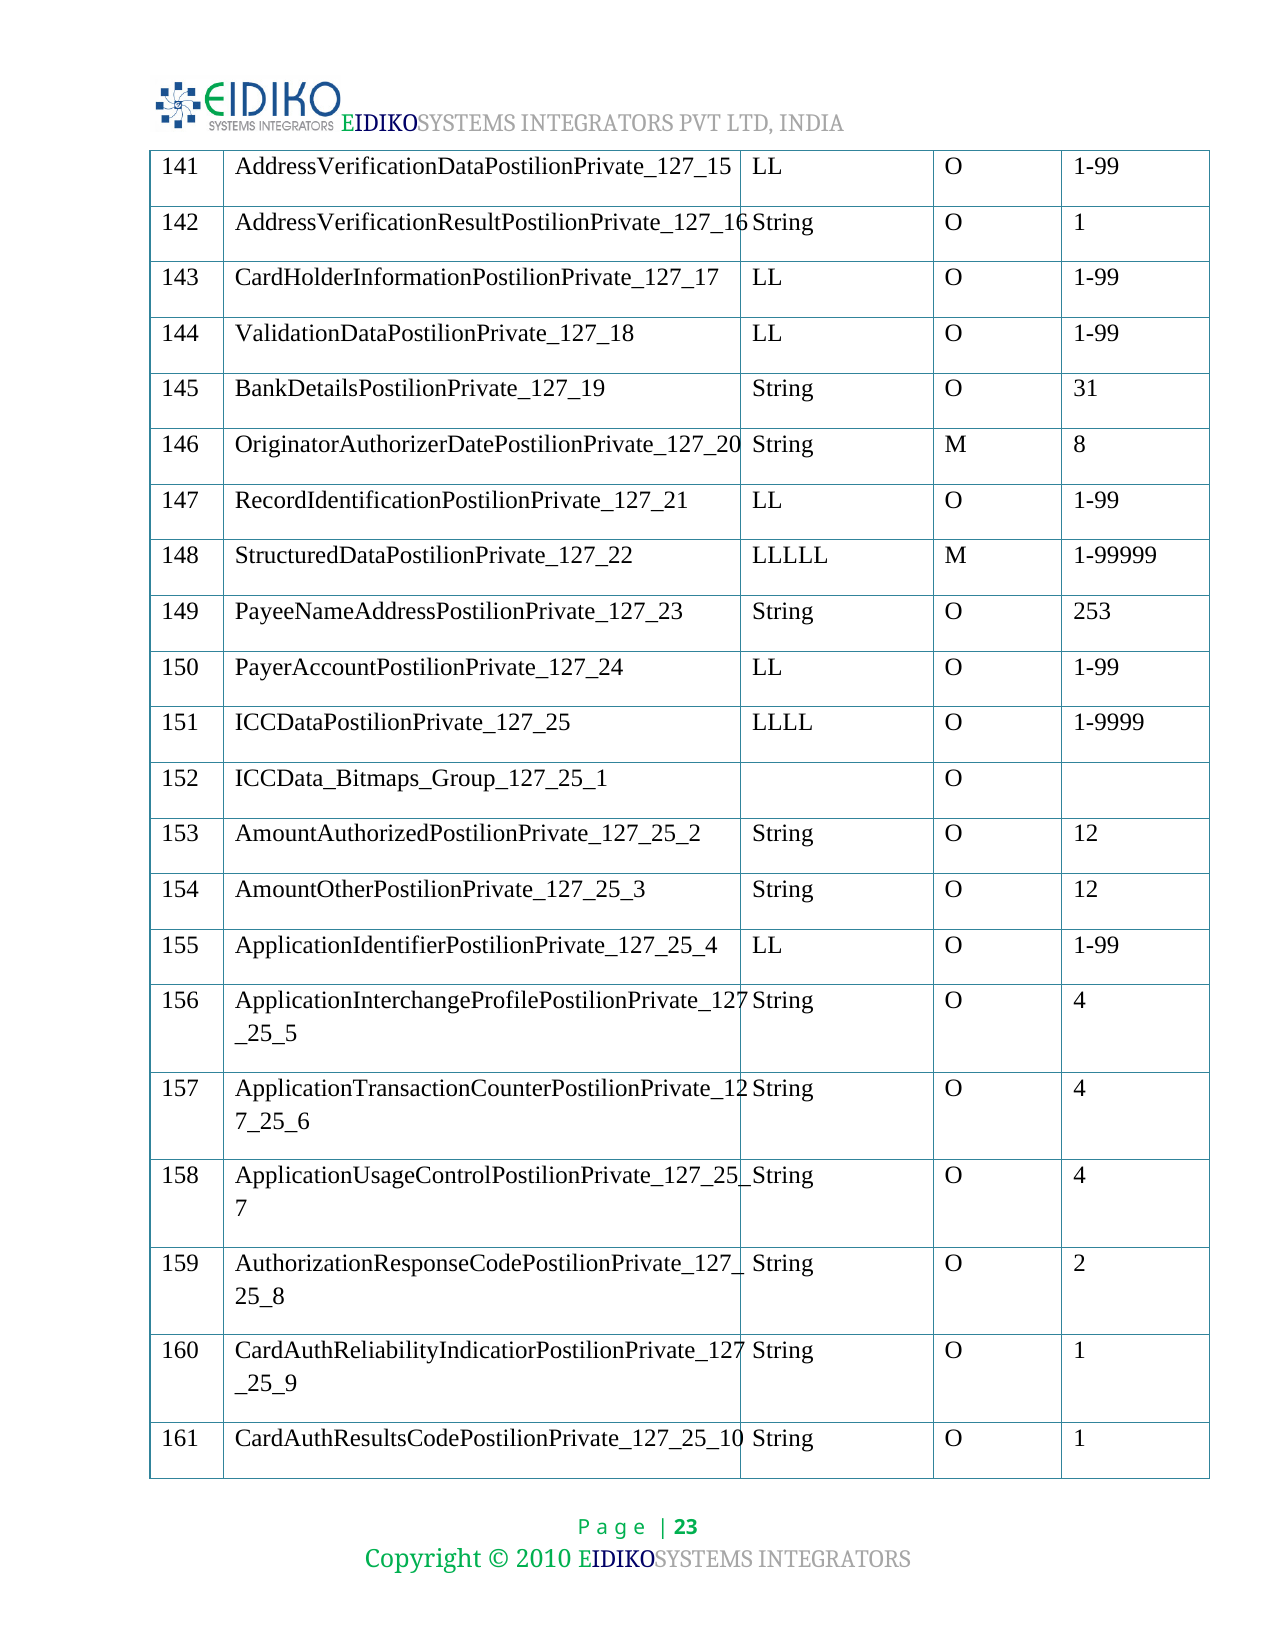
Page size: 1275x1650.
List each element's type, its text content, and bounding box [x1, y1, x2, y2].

table_cell String [741, 1248, 933, 1334]
table_cell 253 [1062, 596, 1209, 651]
table_cell ApplicationUsageControlPostilionPrivate_127_25_7 [224, 1160, 740, 1247]
table_cell String [741, 819, 933, 873]
table_cell 160 [151, 1335, 223, 1422]
table_cell AmountAuthorizedPostilionPrivate_127_25_2 [224, 819, 740, 873]
table_cell AmountOtherPostilionPrivate_127_25_3 [224, 874, 740, 929]
table_cell 1-99 [1062, 485, 1209, 539]
table_cell LL [741, 262, 933, 317]
table_cell 142 [151, 207, 223, 261]
table_cell RecordIdentificationPostilionPrivate_127_21 [224, 485, 740, 539]
table_cell 148 [151, 540, 223, 595]
table_cell O [934, 874, 1061, 929]
table_cell String [741, 1423, 933, 1477]
table_cell AddressVerificationResultPostilionPrivate_127_16 [224, 207, 740, 261]
table_cell PayerAccountPostilionPrivate_127_24 [224, 652, 740, 706]
table_cell O [934, 763, 1061, 817]
table_cell O [934, 1423, 1061, 1477]
table_cell O [934, 930, 1061, 984]
table_cell 145 [151, 374, 223, 428]
table_cell 4 [1062, 1160, 1209, 1247]
table_cell CardAuthResultsCodePostilionPrivate_127_25_10 [224, 1423, 740, 1477]
table_cell 1 [1062, 207, 1209, 261]
table_cell String [741, 596, 933, 651]
table_cell OriginatorAuthorizerDatePostilionPrivate_127_20 [224, 429, 740, 484]
table_cell String [741, 207, 933, 261]
table_cell O [934, 819, 1061, 873]
table_cell 1-99999 [1062, 540, 1209, 595]
table_cell 1-99 [1062, 652, 1209, 706]
table_cell 152 [151, 763, 223, 817]
table_cell M [934, 540, 1061, 595]
table_cell 155 [151, 930, 223, 984]
table_cell 153 [151, 819, 223, 873]
table_cell 12 [1062, 819, 1209, 873]
table_cell 151 [151, 707, 223, 762]
table_cell O [934, 151, 1061, 206]
table_cell String [741, 874, 933, 929]
table_cell 147 [151, 485, 223, 539]
table_cell 1-99 [1062, 262, 1209, 317]
table_cell 159 [151, 1248, 223, 1334]
table_cell ApplicationIdentifierPostilionPrivate_127_25_4 [224, 930, 740, 984]
table_cell 154 [151, 874, 223, 929]
table_cell CardHolderInformationPostilionPrivate_127_17 [224, 262, 740, 317]
table_cell O [934, 485, 1061, 539]
table_cell O [934, 207, 1061, 261]
table_cell O [934, 1248, 1061, 1334]
table_cell LL [741, 318, 933, 372]
table_cell 149 [151, 596, 223, 651]
table_cell 143 [151, 262, 223, 317]
table_cell LL [741, 151, 933, 206]
table_cell 1 [1062, 1335, 1209, 1422]
picture [150, 75, 341, 132]
table_cell BankDetailsPostilionPrivate_127_19 [224, 374, 740, 428]
table_cell O [934, 596, 1061, 651]
table_cell ApplicationTransactionCounterPostilionPrivate_127_25_6 [224, 1073, 740, 1159]
table_cell 158 [151, 1160, 223, 1247]
table_cell 1-99 [1062, 151, 1209, 206]
table_cell O [934, 707, 1061, 762]
table_cell 8 [1062, 429, 1209, 484]
table_cell String [741, 1073, 933, 1159]
table_cell 150 [151, 652, 223, 706]
table_cell M [934, 429, 1061, 484]
table_cell PayeeNameAddressPostilionPrivate_127_23 [224, 596, 740, 651]
table_cell 4 [1062, 1073, 1209, 1159]
table_cell 1-99 [1062, 930, 1209, 984]
table_cell ICCDataPostilionPrivate_127_25 [224, 707, 740, 762]
table_cell O [934, 985, 1061, 1072]
table_cell 156 [151, 985, 223, 1072]
table_cell StructuredDataPostilionPrivate_127_22 [224, 540, 740, 595]
table_cell O [934, 652, 1061, 706]
table_cell 1 [1062, 1423, 1209, 1477]
table_cell AuthorizationResponseCodePostilionPrivate_127_25_8 [224, 1248, 740, 1334]
table_cell 12 [1062, 874, 1209, 929]
table_cell 157 [151, 1073, 223, 1159]
table_cell ApplicationInterchangeProfilePostilionPrivate_127_25_5 [224, 985, 740, 1072]
table_cell String [741, 429, 933, 484]
table_cell AddressVerificationDataPostilionPrivate_127_15 [224, 151, 740, 206]
table_cell LL [741, 652, 933, 706]
table_cell 31 [1062, 374, 1209, 428]
table_cell O [934, 262, 1061, 317]
table_cell LLLL [741, 707, 933, 762]
table_cell [741, 763, 933, 817]
table_cell 2 [1062, 1248, 1209, 1334]
table_cell 161 [151, 1423, 223, 1477]
table_cell [1062, 763, 1209, 817]
table_cell ValidationDataPostilionPrivate_127_18 [224, 318, 740, 372]
table_cell ICCData_Bitmaps_Group_127_25_1 [224, 763, 740, 817]
table_cell 1-9999 [1062, 707, 1209, 762]
table_cell 146 [151, 429, 223, 484]
table_cell String [741, 1160, 933, 1247]
table_cell O [934, 1073, 1061, 1159]
table_cell String [741, 985, 933, 1072]
table_cell String [741, 1335, 933, 1422]
table_cell 4 [1062, 985, 1209, 1072]
table_cell O [934, 318, 1061, 372]
table_cell LL [741, 485, 933, 539]
table_cell O [934, 1160, 1061, 1247]
table_cell 141 [151, 151, 223, 206]
table_cell LL [741, 930, 933, 984]
table_cell String [741, 374, 933, 428]
table_cell 1-99 [1062, 318, 1209, 372]
table_cell CardAuthReliabilityIndicatiorPostilionPrivate_127_25_9 [224, 1335, 740, 1422]
table_cell O [934, 374, 1061, 428]
table_cell O [934, 1335, 1061, 1422]
table_cell 144 [151, 318, 223, 372]
table_cell LLLLL [741, 540, 933, 595]
